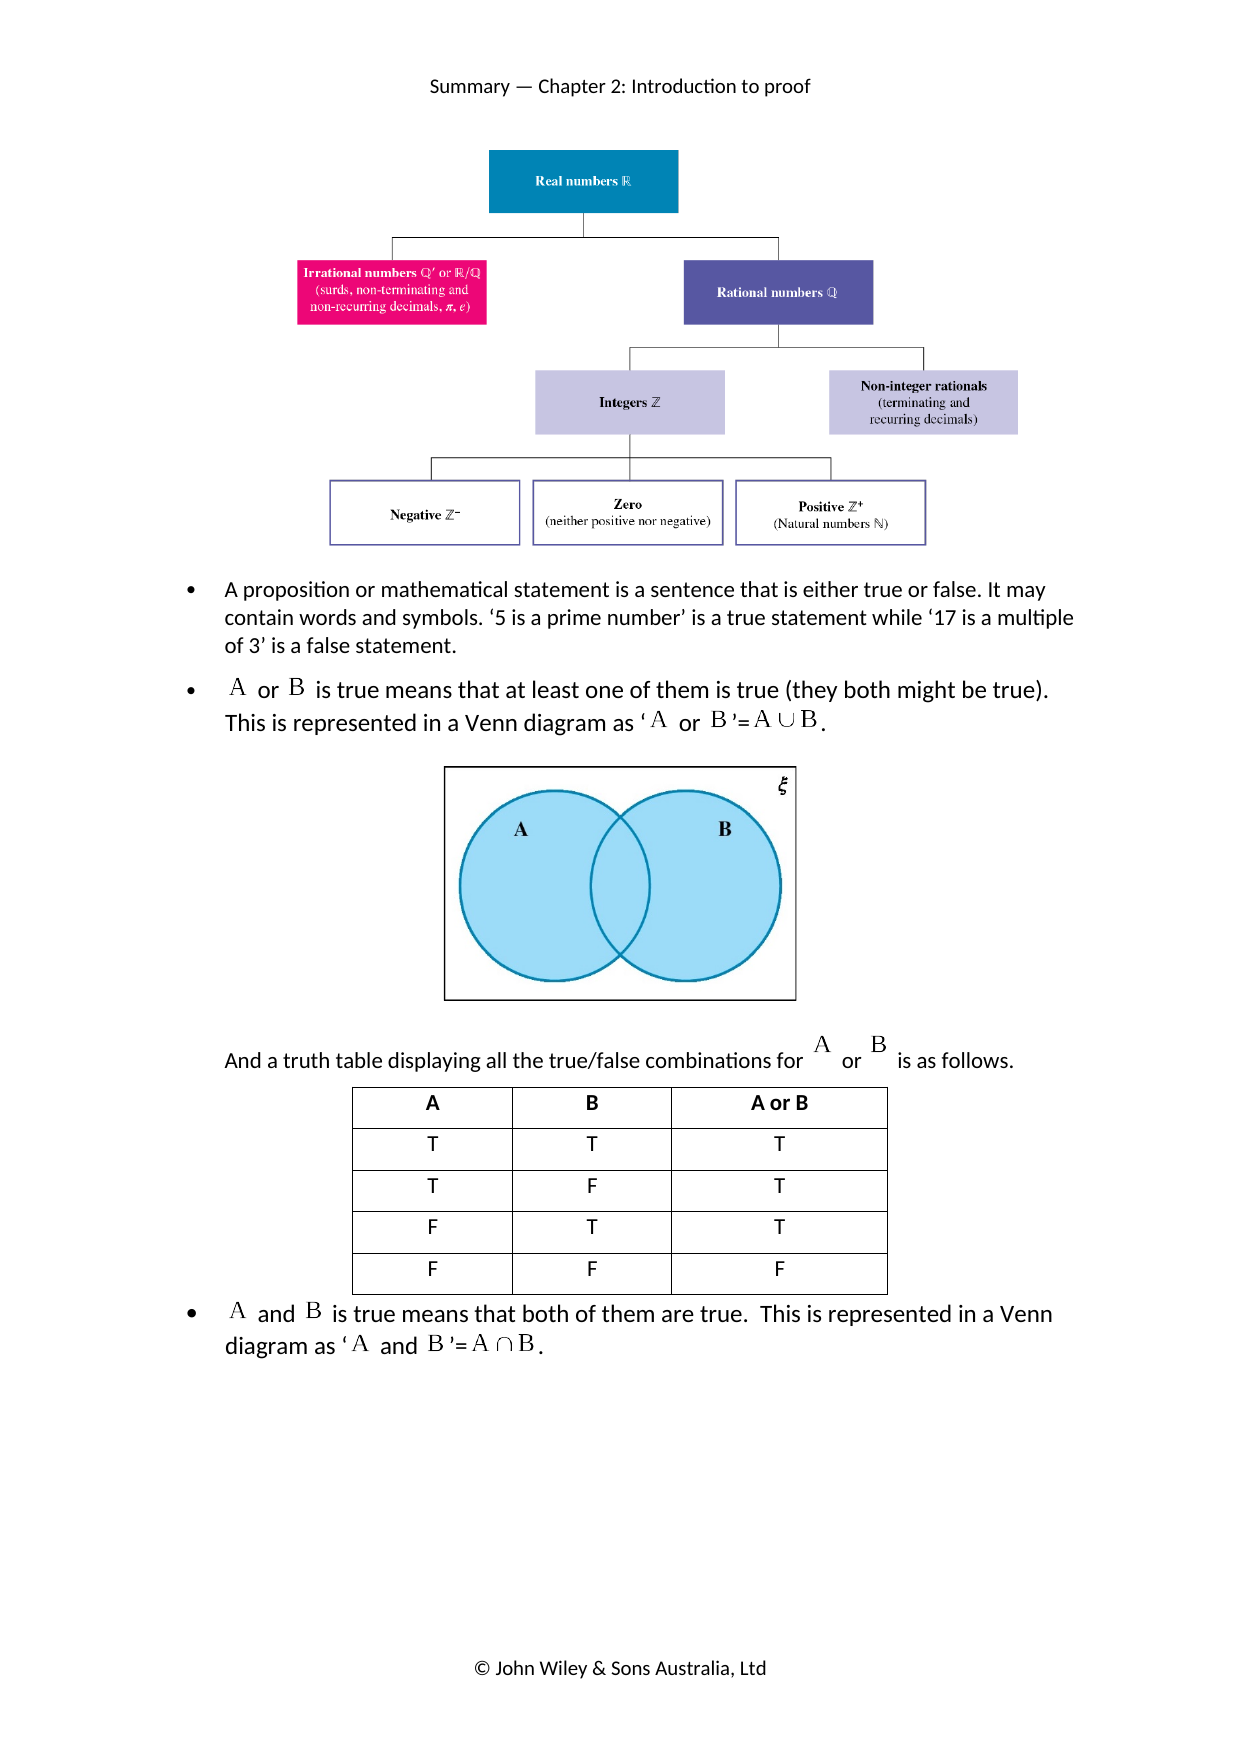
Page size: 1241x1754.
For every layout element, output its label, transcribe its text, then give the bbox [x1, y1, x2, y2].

table_header A or B [672, 1088, 887, 1128]
list and is true means that both of them are true. This is represented in a Venn diagram as ‘ and ’=. [187, 1295, 1090, 1361]
picture [443, 766, 797, 1001]
table_header A [353, 1088, 512, 1128]
table_cell T [672, 1171, 887, 1211]
table_cell F [353, 1212, 512, 1253]
table_cell F [513, 1254, 671, 1294]
table_cell T [672, 1129, 887, 1170]
text And a truth table displaying all the true/false combinations for or is as follows. [224, 1029, 1090, 1074]
table_cell T [513, 1212, 671, 1253]
picture [297, 150, 1018, 550]
table_cell F [672, 1254, 887, 1294]
table_cell F [353, 1254, 512, 1294]
table_cell T [513, 1129, 671, 1170]
table_cell T [353, 1171, 512, 1211]
table_cell T [672, 1212, 887, 1253]
table_header B [513, 1088, 671, 1128]
list A proposition or mathematical statement is a sentence that is either true or false. It may contain words and symbols. ‘5 is a prime number’ is a true statement while ‘17 is a multiple of 3’ is a false statement. [187, 575, 1090, 659]
list or is true means that at least one of them is true (they both might be true). This is represented in a Venn diagram as ‘ or ’=. [187, 672, 1090, 737]
table_cell T [353, 1129, 512, 1170]
table_cell F [513, 1171, 671, 1211]
